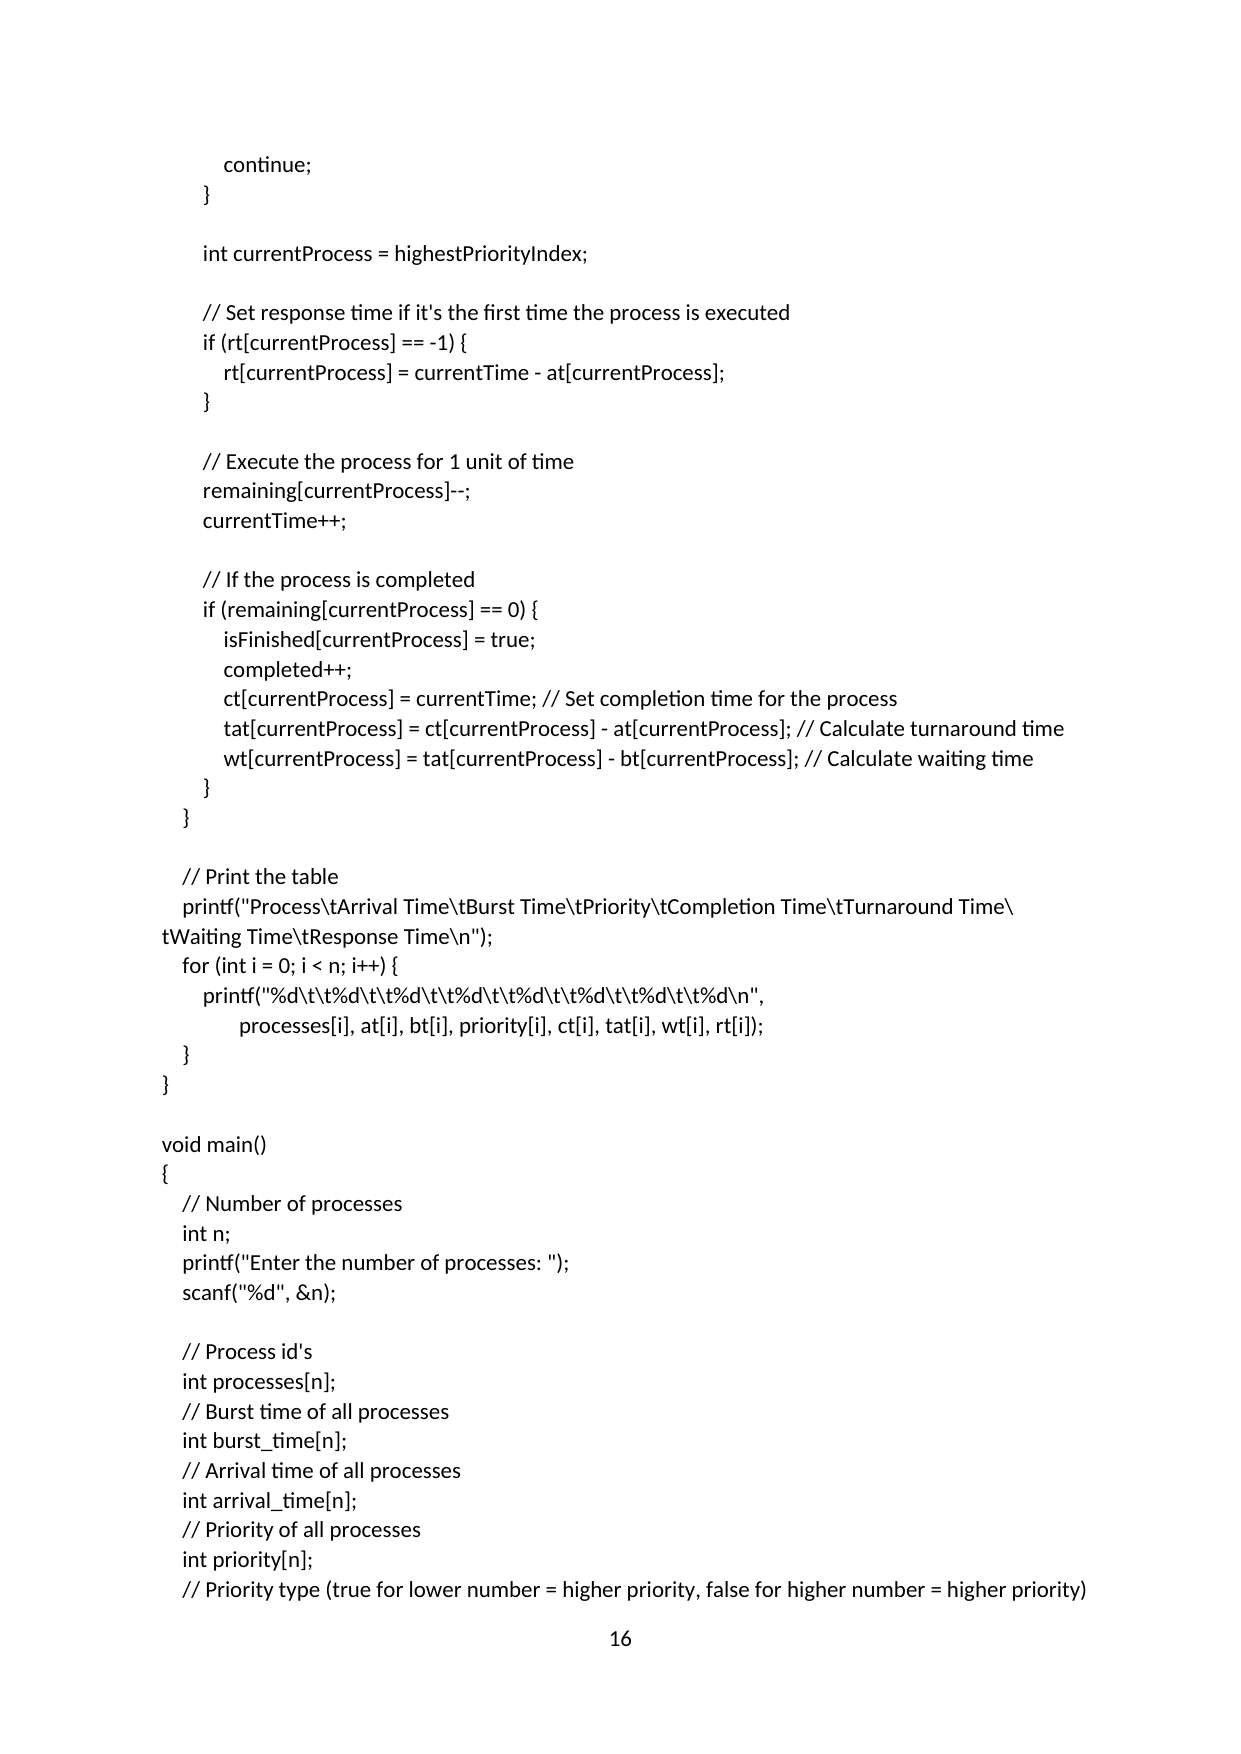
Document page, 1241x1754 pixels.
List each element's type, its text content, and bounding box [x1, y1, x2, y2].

text void main() [162, 1130, 1090, 1158]
text printf("Process\tArrival Time\tBurst Time\tPriority\tCompletion Time\tTurnaround Time\tWaiting Time\tResponse Time\n"); [162, 892, 1090, 950]
text processes[i], at[i], bt[i], priority[i], ct[i], tat[i], wt[i], rt[i]); [162, 1011, 1090, 1039]
text int arrival_time[n]; [162, 1486, 1090, 1514]
text if (remaining[currentProcess] == 0) { [162, 595, 1090, 623]
text scanf("%d", &n); [162, 1278, 1090, 1306]
text ct[currentProcess] = currentTime; // Set completion time for the process [162, 684, 1090, 712]
text // If the process is completed [162, 566, 1090, 594]
text // Priority of all processes [162, 1516, 1090, 1544]
text for (int i = 0; i < n; i++) { [162, 952, 1090, 979]
text currentTime++; [162, 506, 1090, 534]
text // Burst time of all processes [162, 1397, 1090, 1425]
text } [162, 773, 1090, 801]
text } [162, 1070, 1090, 1098]
text isFinished[currentProcess] = true; [162, 625, 1090, 653]
text continue; [162, 150, 1090, 178]
text completed++; [162, 655, 1090, 683]
text // Priority type (true for lower number = higher priority, false for higher number = higher priority) [162, 1575, 1090, 1603]
text // Print the table [162, 862, 1090, 891]
text int priority[n]; [162, 1545, 1090, 1573]
text if (rt[currentProcess] == -1) { [162, 328, 1090, 356]
text int burst_time[n]; [162, 1427, 1090, 1454]
text } [162, 180, 1090, 208]
text int currentProcess = highestPriorityIndex; [162, 239, 1090, 267]
text wt[currentProcess] = tat[currentProcess] - bt[currentProcess]; // Calculate waiting time [162, 744, 1090, 772]
text // Set response time if it's the first time the process is executed [162, 298, 1090, 326]
text } [162, 1041, 1090, 1069]
text int n; [162, 1219, 1090, 1247]
text remaining[currentProcess]--; [162, 477, 1090, 504]
text // Arrival time of all processes [162, 1456, 1090, 1484]
text printf("Enter the number of processes: "); [162, 1248, 1090, 1276]
text // Process id's [162, 1337, 1090, 1366]
text // Number of processes [162, 1189, 1090, 1217]
text { [162, 1159, 1090, 1187]
text // Execute the process for 1 unit of time [162, 447, 1090, 475]
text tat[currentProcess] = ct[currentProcess] - at[currentProcess]; // Calculate turnaround time [162, 714, 1090, 742]
text printf("%d\t\t%d\t\t%d\t\t%d\t\t%d\t\t%d\t\t%d\t\t%d\n", [162, 981, 1090, 1009]
text } [162, 387, 1090, 416]
text rt[currentProcess] = currentTime - at[currentProcess]; [162, 358, 1090, 386]
text int processes[n]; [162, 1367, 1090, 1395]
text } [162, 803, 1090, 831]
